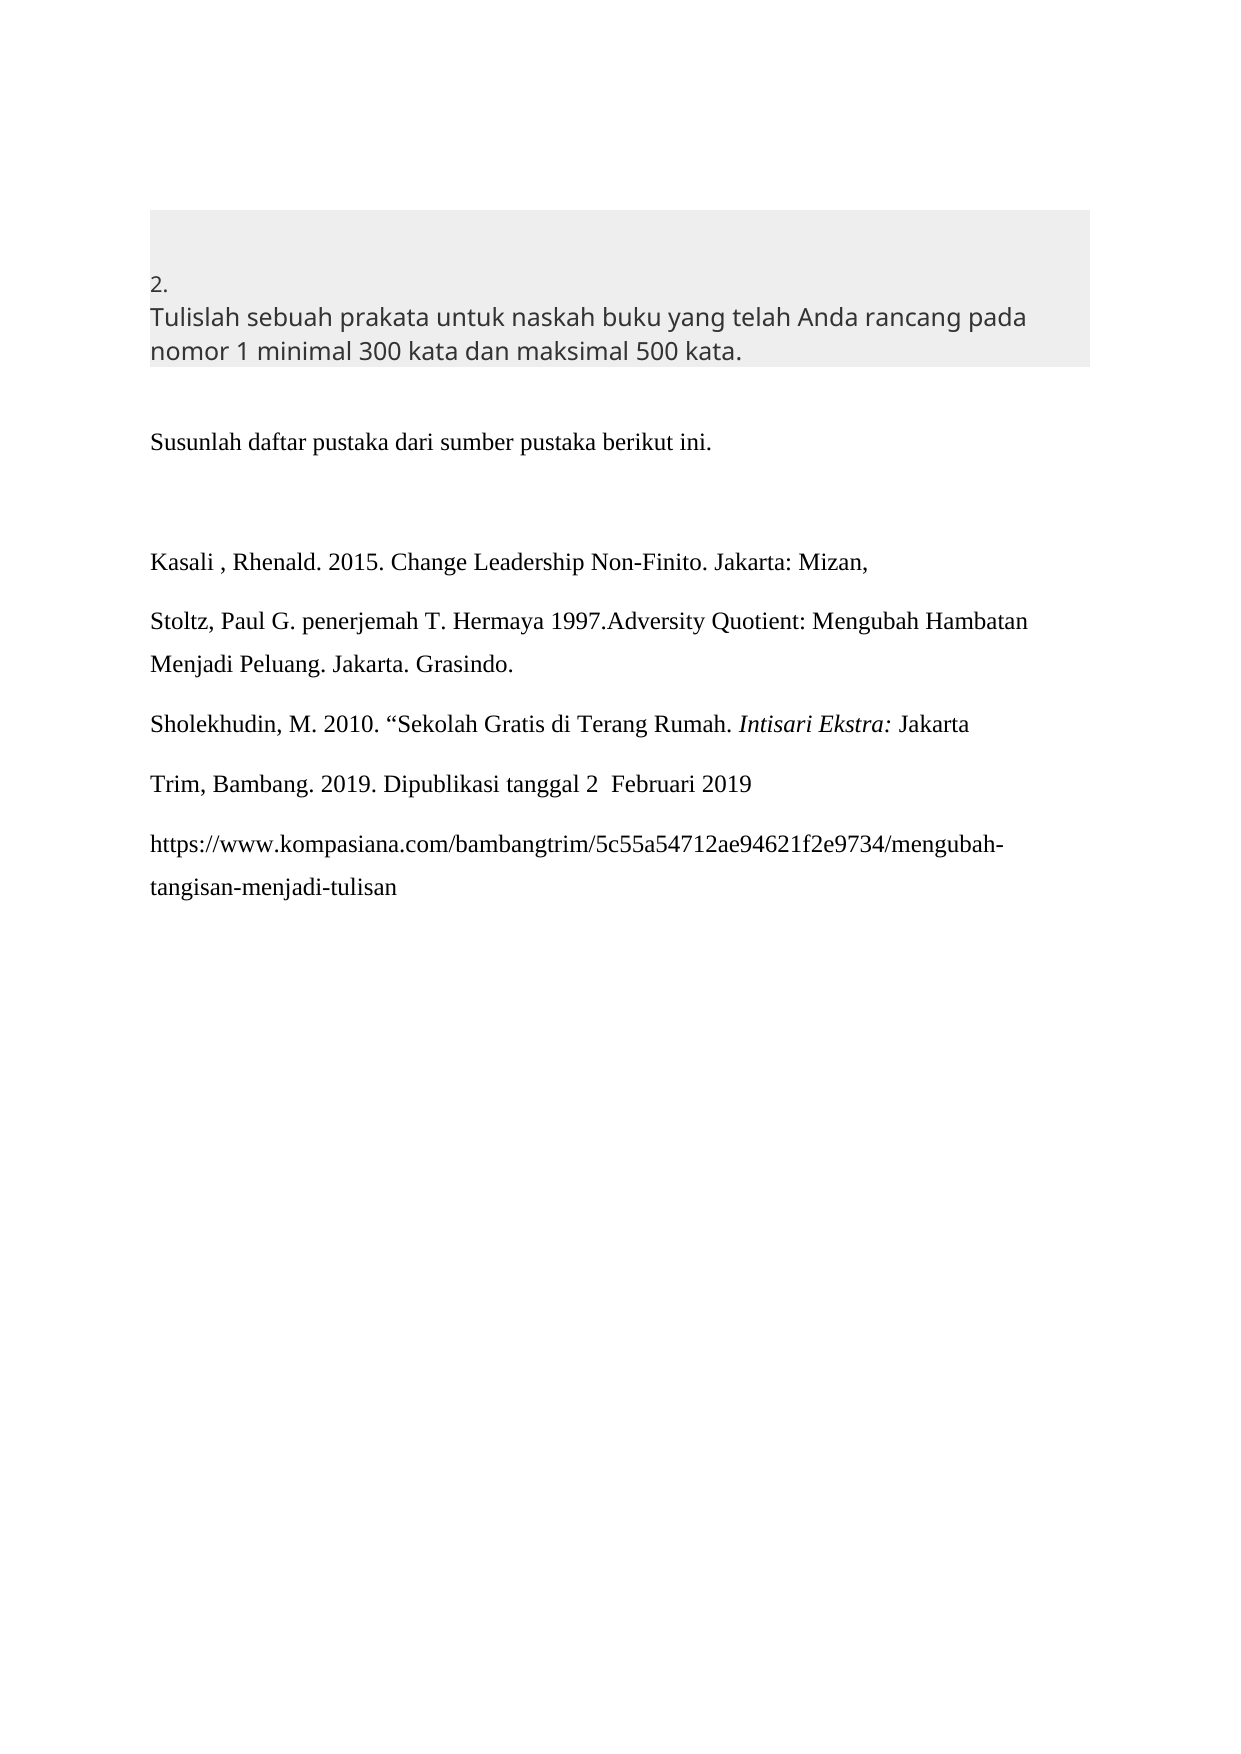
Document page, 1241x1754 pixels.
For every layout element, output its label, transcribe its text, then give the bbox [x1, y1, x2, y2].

text 2. [150, 269, 1090, 299]
text Tulislah sebuah prakata untuk naskah buku yang telah Anda rancang pada nomor 1 minimal 300 kata dan maksimal 500 kata. [150, 299, 1090, 367]
text Trim, Bambang. 2019. Dipublikasi tanggal 2 Februari 2019 [150, 769, 1090, 798]
text Kasali , Rhenald. 2015. Change Leadership Non-Finito. Jakarta: Mizan, [150, 547, 1090, 575]
text https://www.kompasiana.com/bambangtrim/5c55a54712ae94621f2e9734/mengubah-tangisan-menjadi-tulisan [150, 829, 1090, 901]
text Sholekhudin, M. 2010. “Sekolah Gratis di Terang Rumah. Intisari Ekstra: Jakarta [150, 709, 1090, 738]
text Stoltz, Paul G. penerjemah T. Hermaya 1997.Adversity Quotient: Mengubah Hambatan Menjadi Peluang. Jakarta. Grasindo. [150, 606, 1090, 678]
text Susunlah daftar pustaka dari sumber pustaka berikut ini. [150, 427, 1090, 456]
